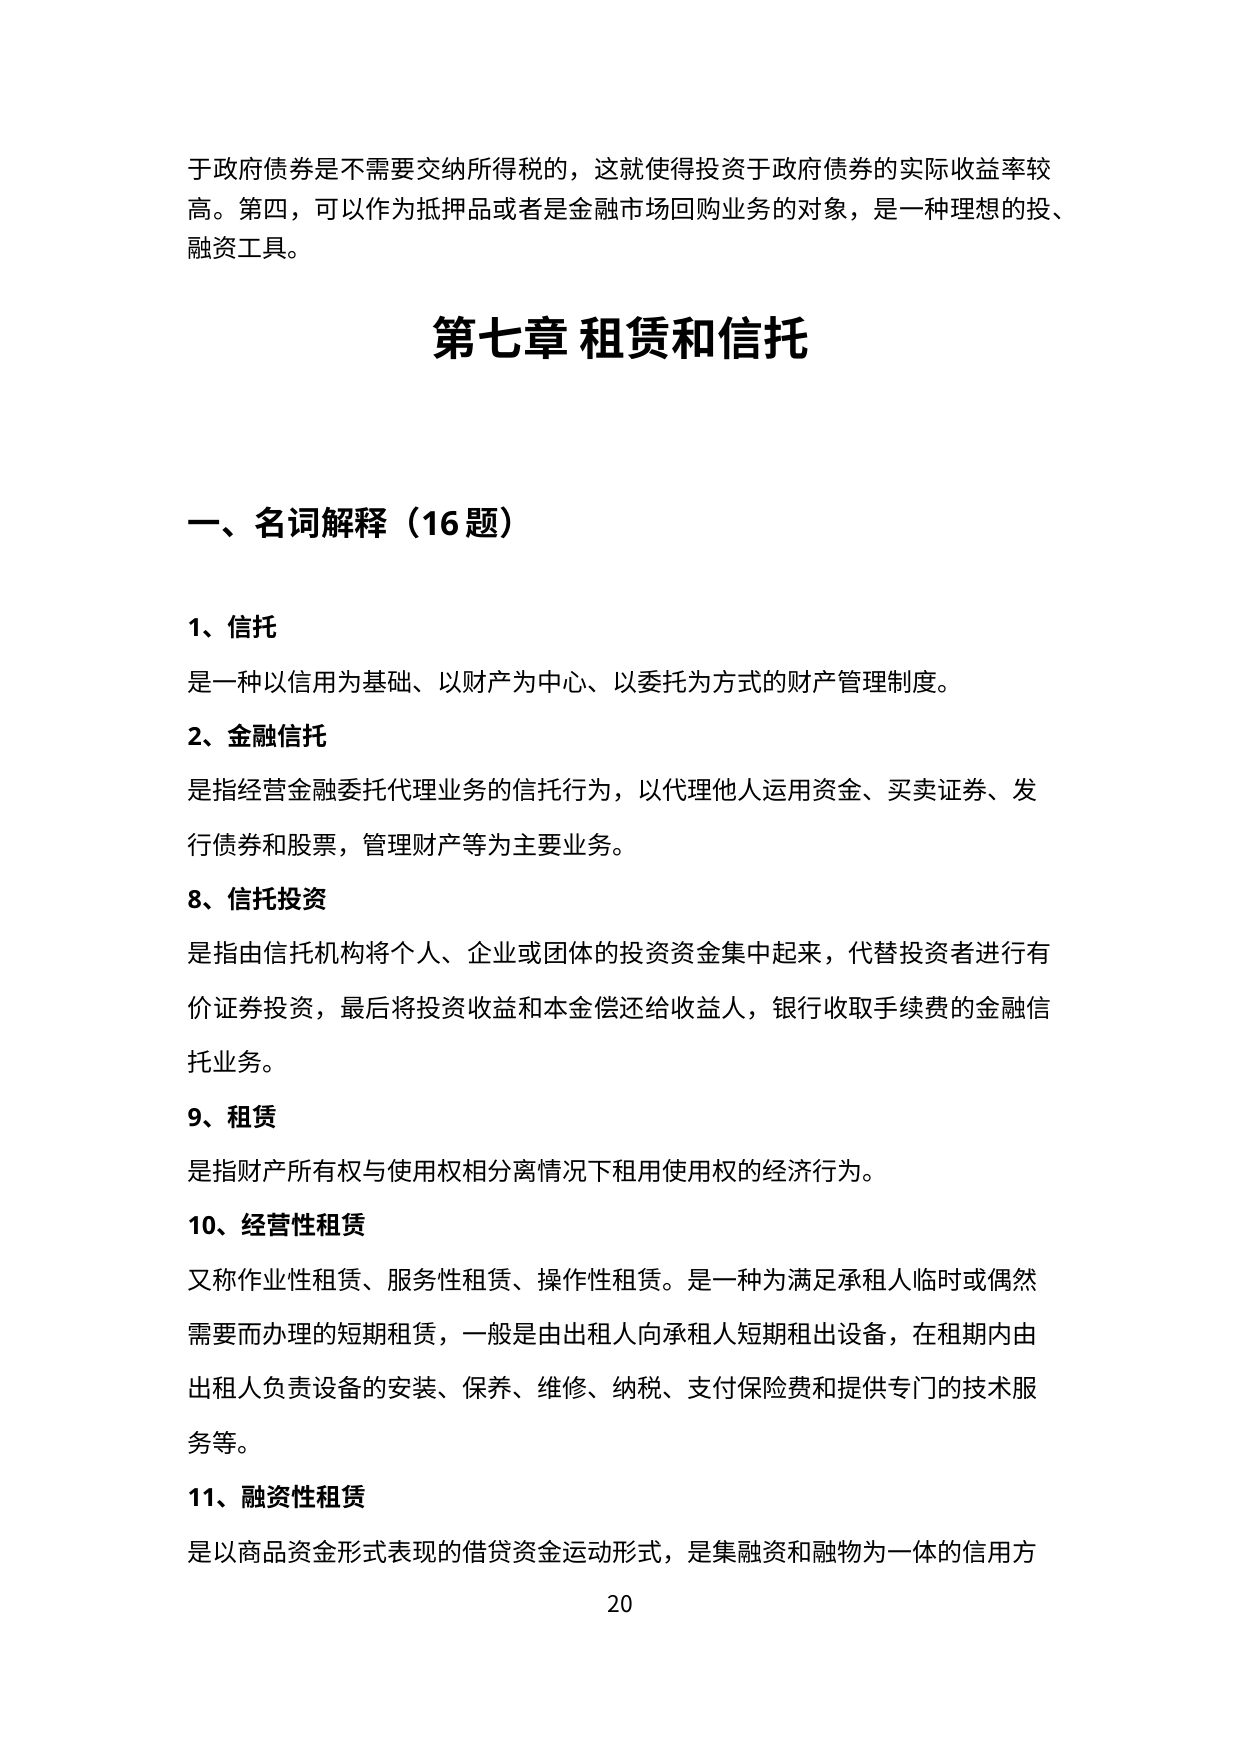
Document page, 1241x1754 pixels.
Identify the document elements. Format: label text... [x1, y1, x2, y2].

list 出租人负责设备的安装、保养、维修、纳税、支付保险费和提供专门的技术服 [187, 1369, 1053, 1405]
list 11、融资性租赁 [187, 1478, 1053, 1514]
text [187, 150, 1053, 264]
list 9、租赁 [187, 1097, 1053, 1133]
list 是一种以信用为基础、以财产为中心、以委托为方式的财产管理制度。 [187, 662, 1053, 698]
list 是指经营金融委托代理业务的信托行为，以代理他人运用资金、买卖证券、发 [187, 771, 1053, 807]
subtitle 一、名词解释（16题） [187, 497, 1053, 545]
list 10、经营性租赁 [187, 1206, 1053, 1242]
list 是以商品资金形式表现的借贷资金运动形式，是集融资和融物为一体的信用方 [187, 1532, 1053, 1568]
list 又称作业性租赁、服务性租赁、操作性租赁。是一种为满足承租人临时或偶然 [187, 1260, 1053, 1296]
list 务等。 [187, 1423, 1053, 1459]
list 是指由信托机构将个人、企业或团体的投资资金集中起来，代替投资者进行有价证券投资，最后将投资收益和本金偿还给收益人，银行收取手续费的金融信托业务。 [187, 934, 1053, 1079]
list 2、金融信托 [187, 716, 1053, 753]
list 是指财产所有权与使用权相分离情况下租用使用权的经济行为。 [187, 1151, 1053, 1188]
list 1、信托 [187, 608, 1053, 644]
list 需要而办理的短期租赁，一般是由出租人向承租人短期租出设备，在租期内由 [187, 1314, 1053, 1351]
subtitle 第七章 租赁和信托 [187, 303, 1053, 369]
list 8、信托投资 [187, 879, 1053, 916]
list 行债券和股票，管理财产等为主要业务。 [187, 825, 1053, 861]
